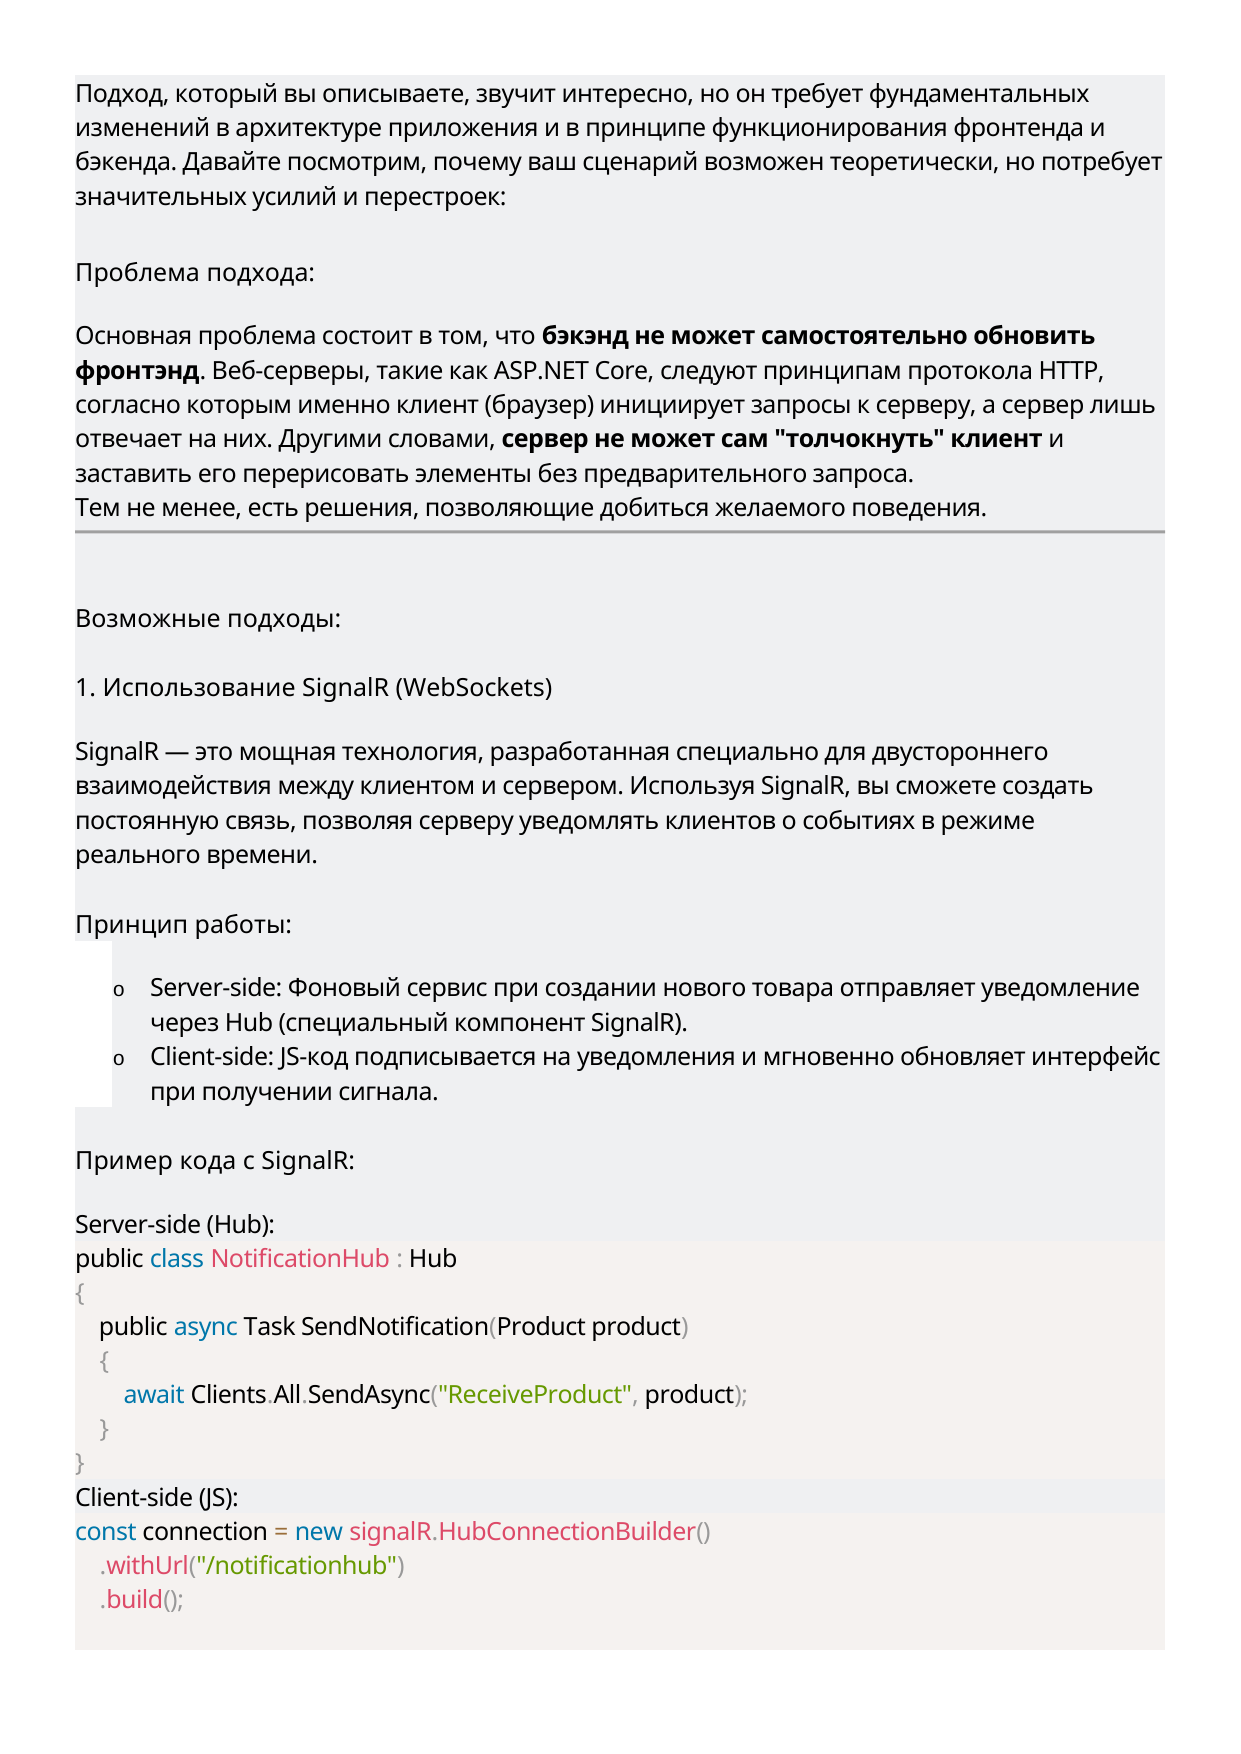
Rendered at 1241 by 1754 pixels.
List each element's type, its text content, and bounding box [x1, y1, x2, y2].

text Server-side (Hub): [75, 1206, 1165, 1241]
text const connection = new signalR.HubConnectionBuilder() [75, 1513, 1165, 1547]
text SignalR — это мощная технология, разработанная специально для двустороннего взаимодействия между клиентом и сервером. Используя SignalR, вы сможете создать постоянную связь, позволяя серверу уведомлять клиентов о событиях в режиме реального времени. [75, 733, 1165, 871]
text Принцип работы: [75, 900, 1165, 941]
text Пример кода с SignalR: [75, 1136, 1165, 1177]
text public class NotificationHub : Hub [75, 1241, 1165, 1275]
text Client-side (JS): [75, 1479, 1165, 1513]
text Подход, который вы описываете, звучит интересно, но он требует фундаментальных изменений в архитектуре приложения и в принципе функционирования фронтенда и бэкенда. Давайте посмотрим, почему ваш сценарий возможен теоретически, но потребует значительных усилий и перестроек: [75, 75, 1165, 212]
text Тем не менее, есть решения, позволяющие добиться желаемого поведения. [75, 489, 1165, 524]
text Основная проблема состоит в том, что бэкэнд не может самостоятельно обновить фронтэнд. Веб-серверы, такие как ASP.NET Core, следуют принципам протокола HTTP, согласно которым именно клиент (браузер) инициирует запросы к серверу, а сервер лишь отвечает на них. Другими словами, сервер не может сам "толчокнуть" клиент и заставить его перерисовать элементы без предварительного запроса. [75, 318, 1165, 489]
text { [75, 1275, 1165, 1309]
text await Clients.All.SendAsync("ReceiveProduct", product); [75, 1377, 1165, 1411]
text public async Task SendNotification(Product product) [75, 1309, 1165, 1343]
text } [75, 1411, 1165, 1445]
text } [75, 1445, 1165, 1479]
text Проблема подхода: [75, 242, 1165, 288]
text .withUrl("/notificationhub") [75, 1547, 1165, 1582]
text 1. Использование SignalR (WebSockets) [75, 663, 1165, 704]
text .build(); [75, 1582, 1165, 1616]
list Client-side: JS-код подписывается на уведомления и мгновенно обновляет интерфейс при получении сигнала. [112, 1038, 1165, 1107]
list Server-side: Фоновый сервис при создании нового товара отправляет уведомление через Hub (специальный компонент SignalR). [112, 970, 1165, 1038]
text Возможные подходы: [75, 587, 1165, 634]
text { [75, 1343, 1165, 1377]
